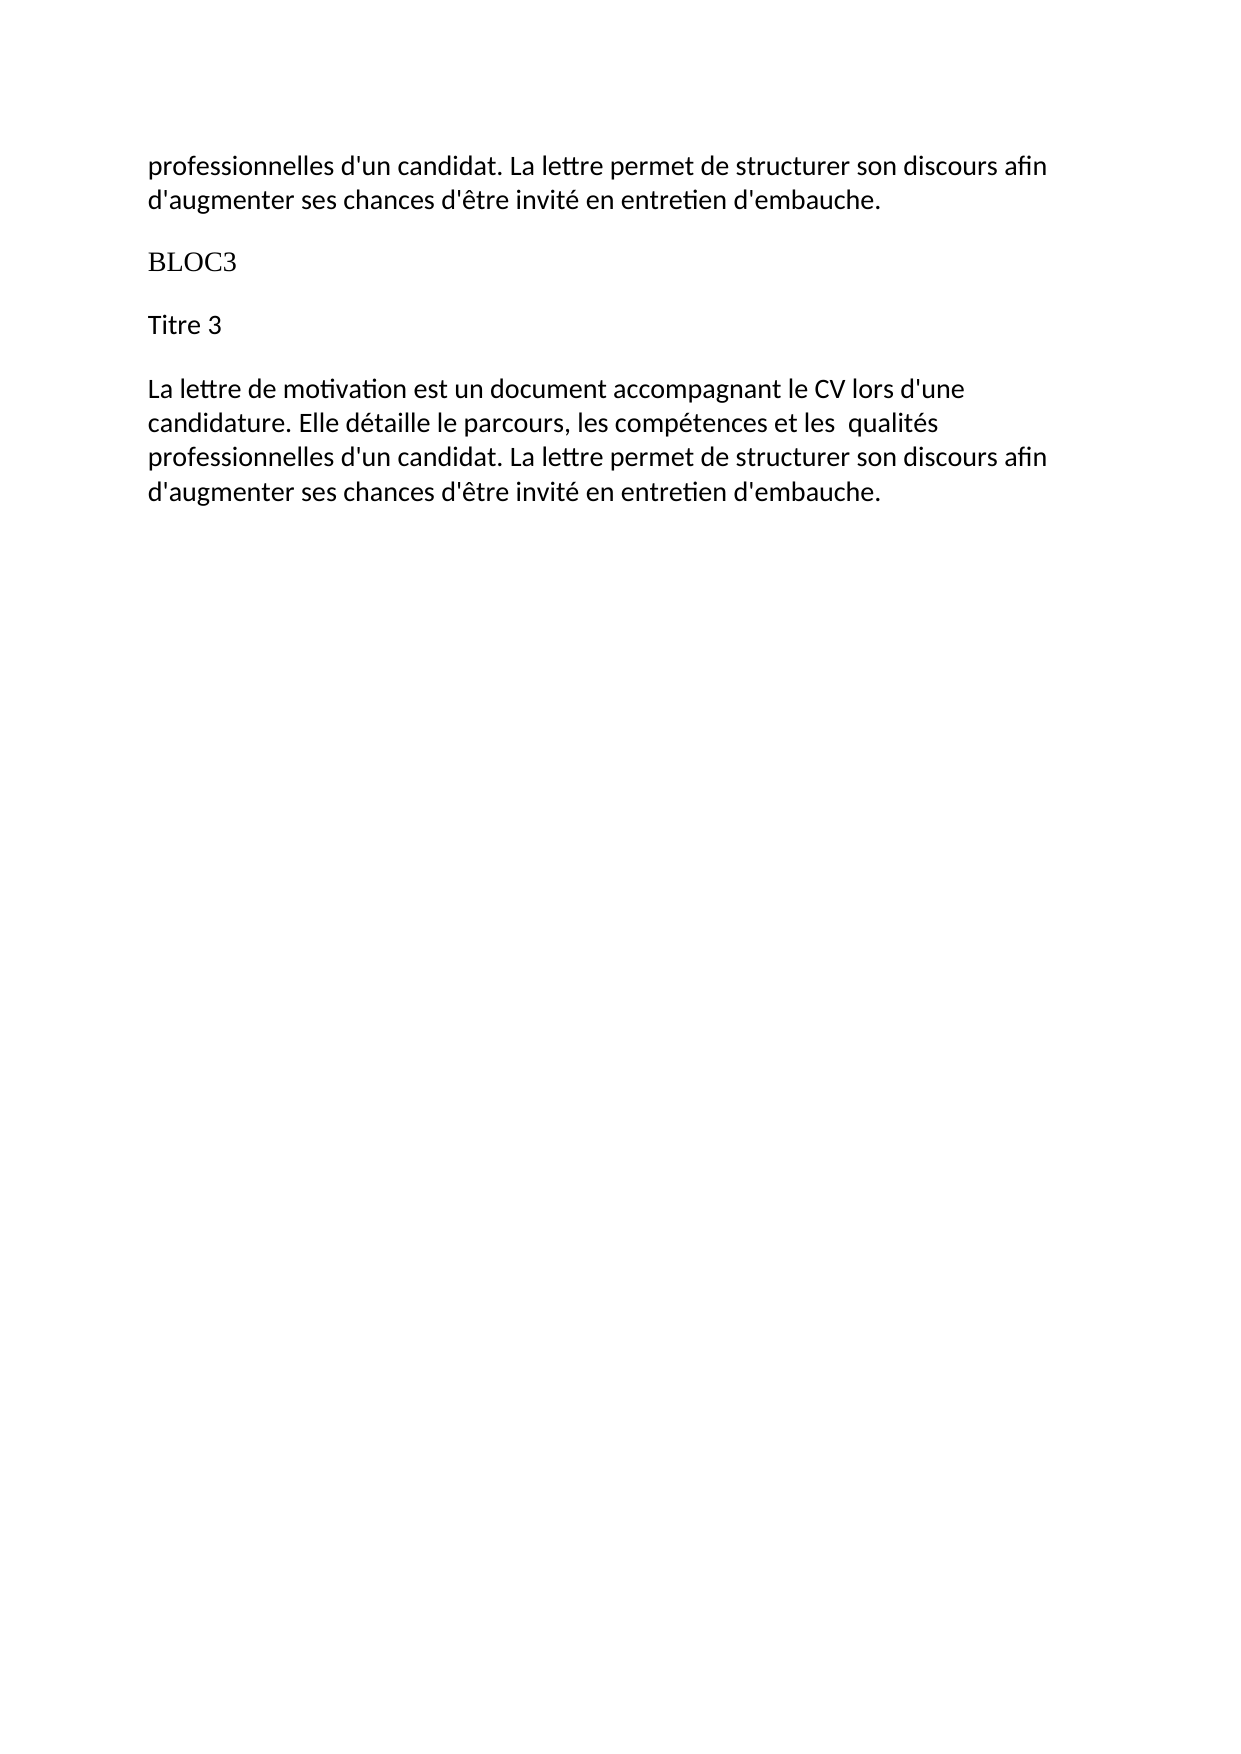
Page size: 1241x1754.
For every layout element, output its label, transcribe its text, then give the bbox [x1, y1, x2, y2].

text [148, 148, 1093, 216]
text Titre 3 [148, 307, 1093, 341]
text BLOC3 [148, 246, 1093, 278]
